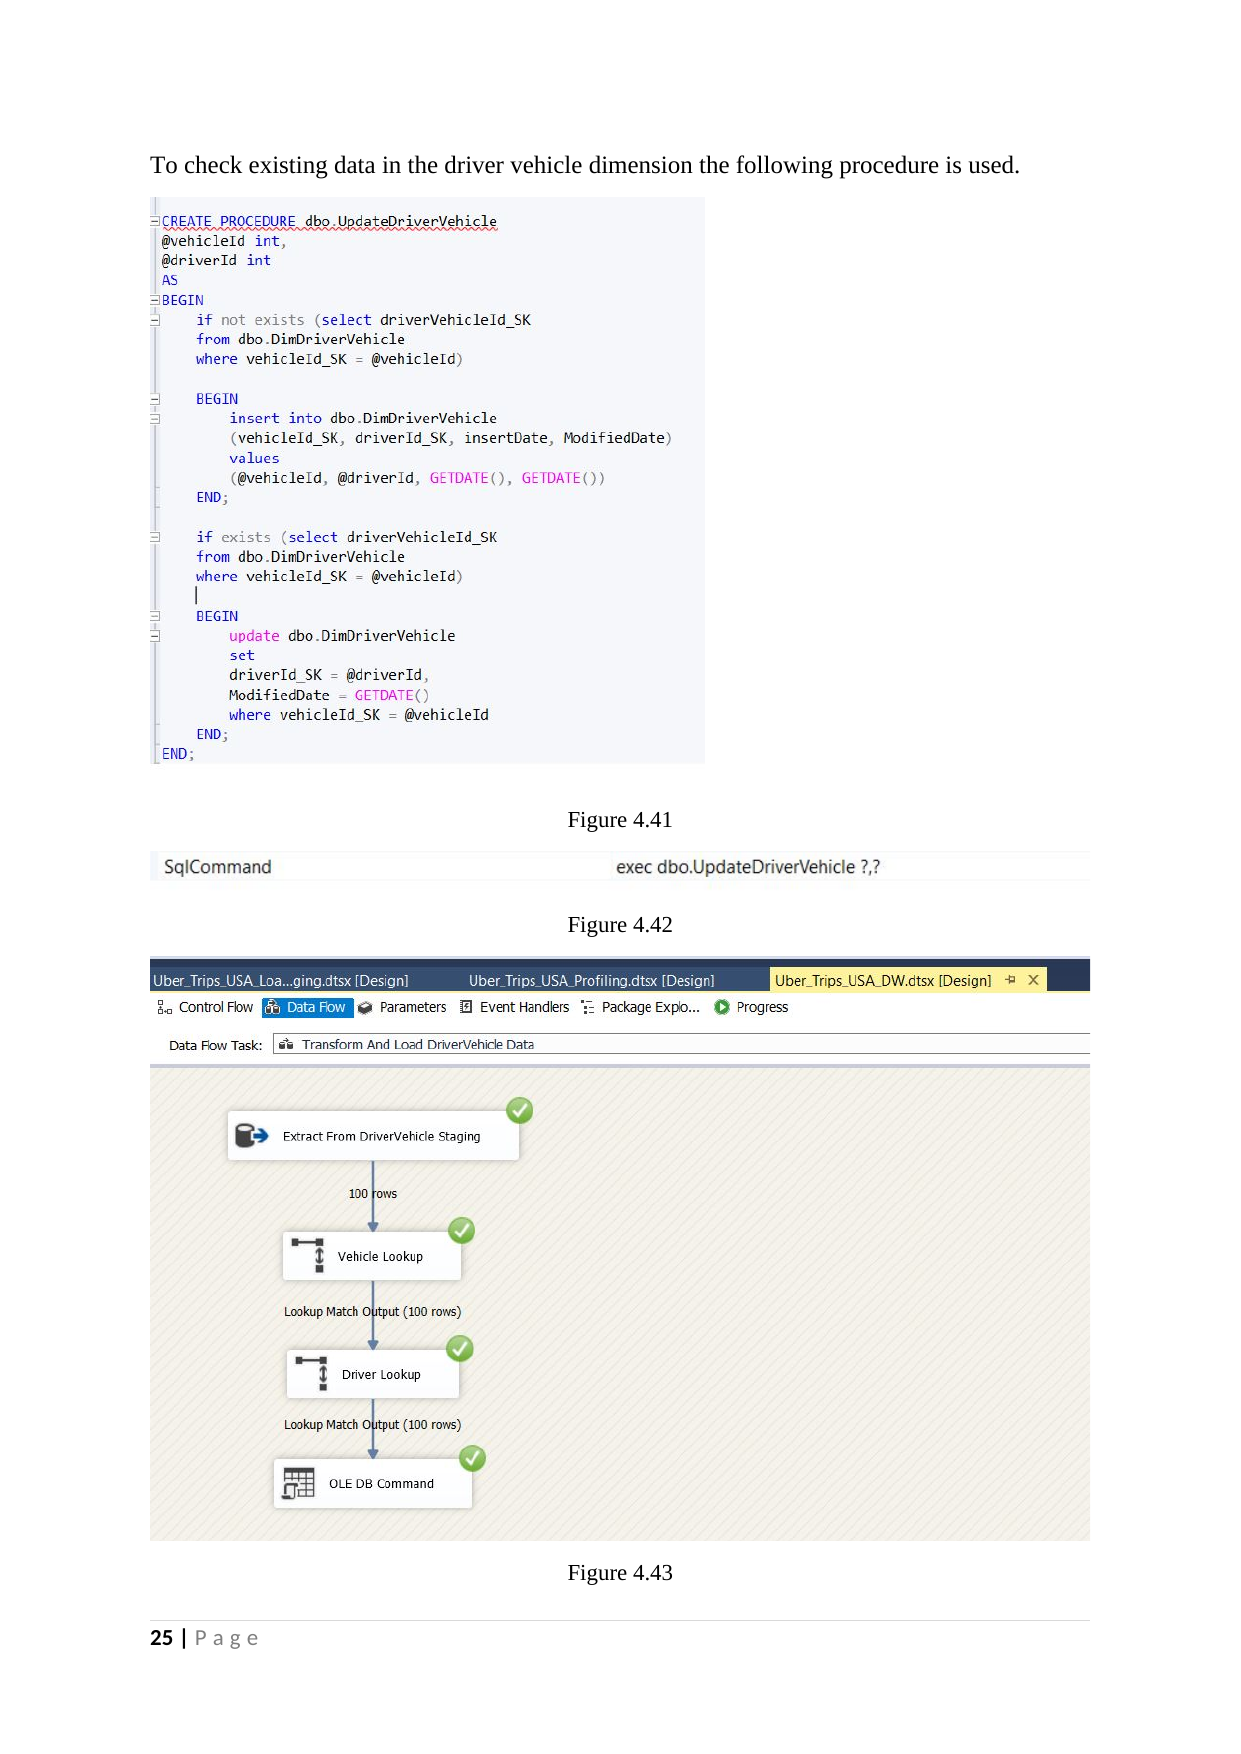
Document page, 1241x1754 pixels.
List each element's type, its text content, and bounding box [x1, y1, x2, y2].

text To check existing data in the driver vehicle dimension the following procedure is used. [150, 150, 1090, 179]
picture [150, 851, 1091, 893]
text Figure 4.41 [150, 806, 1090, 832]
picture [150, 197, 705, 787]
text Figure 4.43 [150, 1559, 1090, 1586]
text Figure 4.42 [150, 912, 1090, 938]
picture [150, 956, 1091, 1541]
